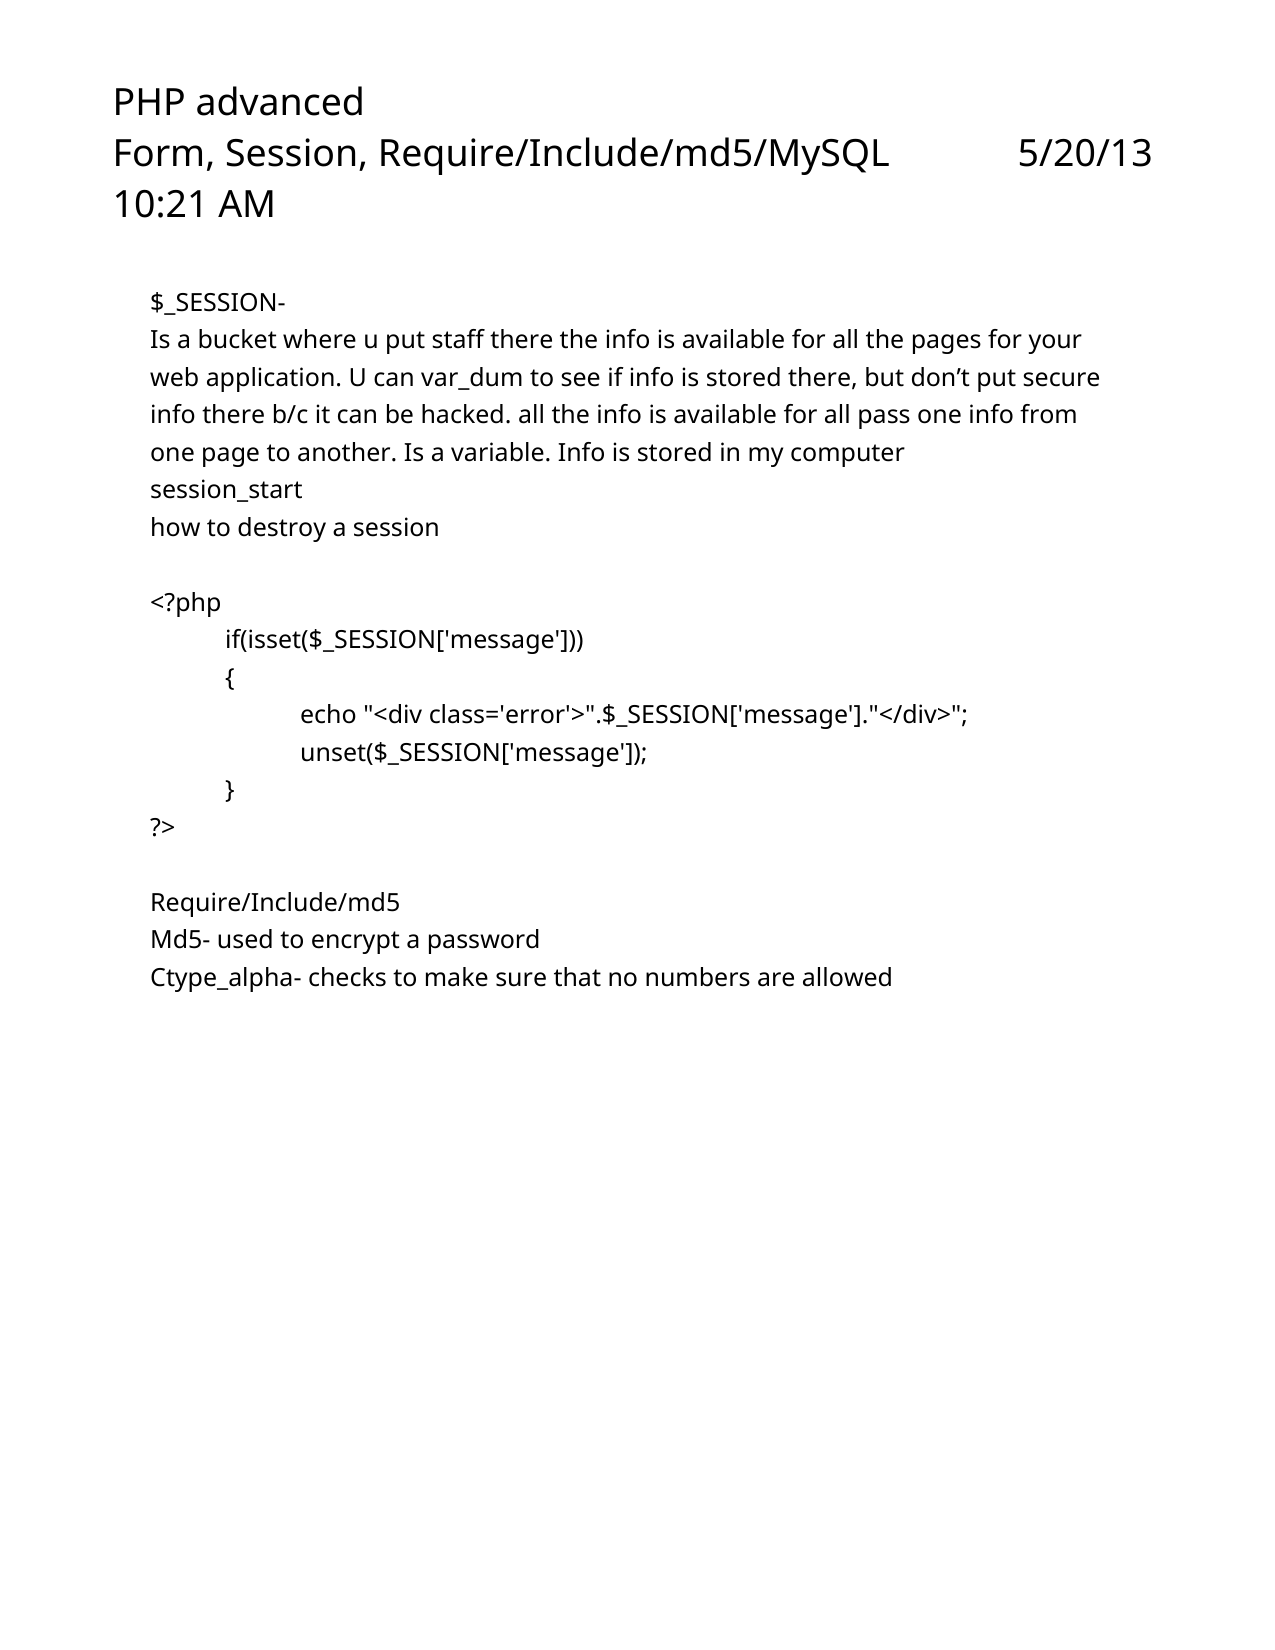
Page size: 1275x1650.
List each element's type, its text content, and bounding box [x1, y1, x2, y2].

text Md5- used to encrypt a password [150, 920, 1125, 958]
text { [150, 658, 1125, 695]
text Require/Include/md5 [150, 883, 1125, 920]
text <?php [150, 583, 1125, 620]
text } [150, 770, 1125, 808]
text ?> [150, 808, 1125, 845]
text Ctype_alpha- checks to make sure that no numbers are allowed [150, 958, 1125, 995]
text unset($_SESSION['message']); [150, 733, 1125, 770]
text if(isset($_SESSION['message'])) [150, 620, 1125, 658]
text how to destroy a session [150, 508, 1125, 545]
text Is a bucket where u put staff there the info is available for all the pages for your web application. U can var_dum to see if info is stored there, but don’t put secure info there b/c it can be hacked. all the info is available for all pass one info from one page to another. Is a variable. Info is stored in my computer [150, 320, 1125, 470]
text echo "<div class='error'>".$_SESSION['message']."</div>"; [150, 695, 1125, 733]
text session_start [150, 470, 1125, 508]
text $_SESSION- [150, 283, 1125, 320]
